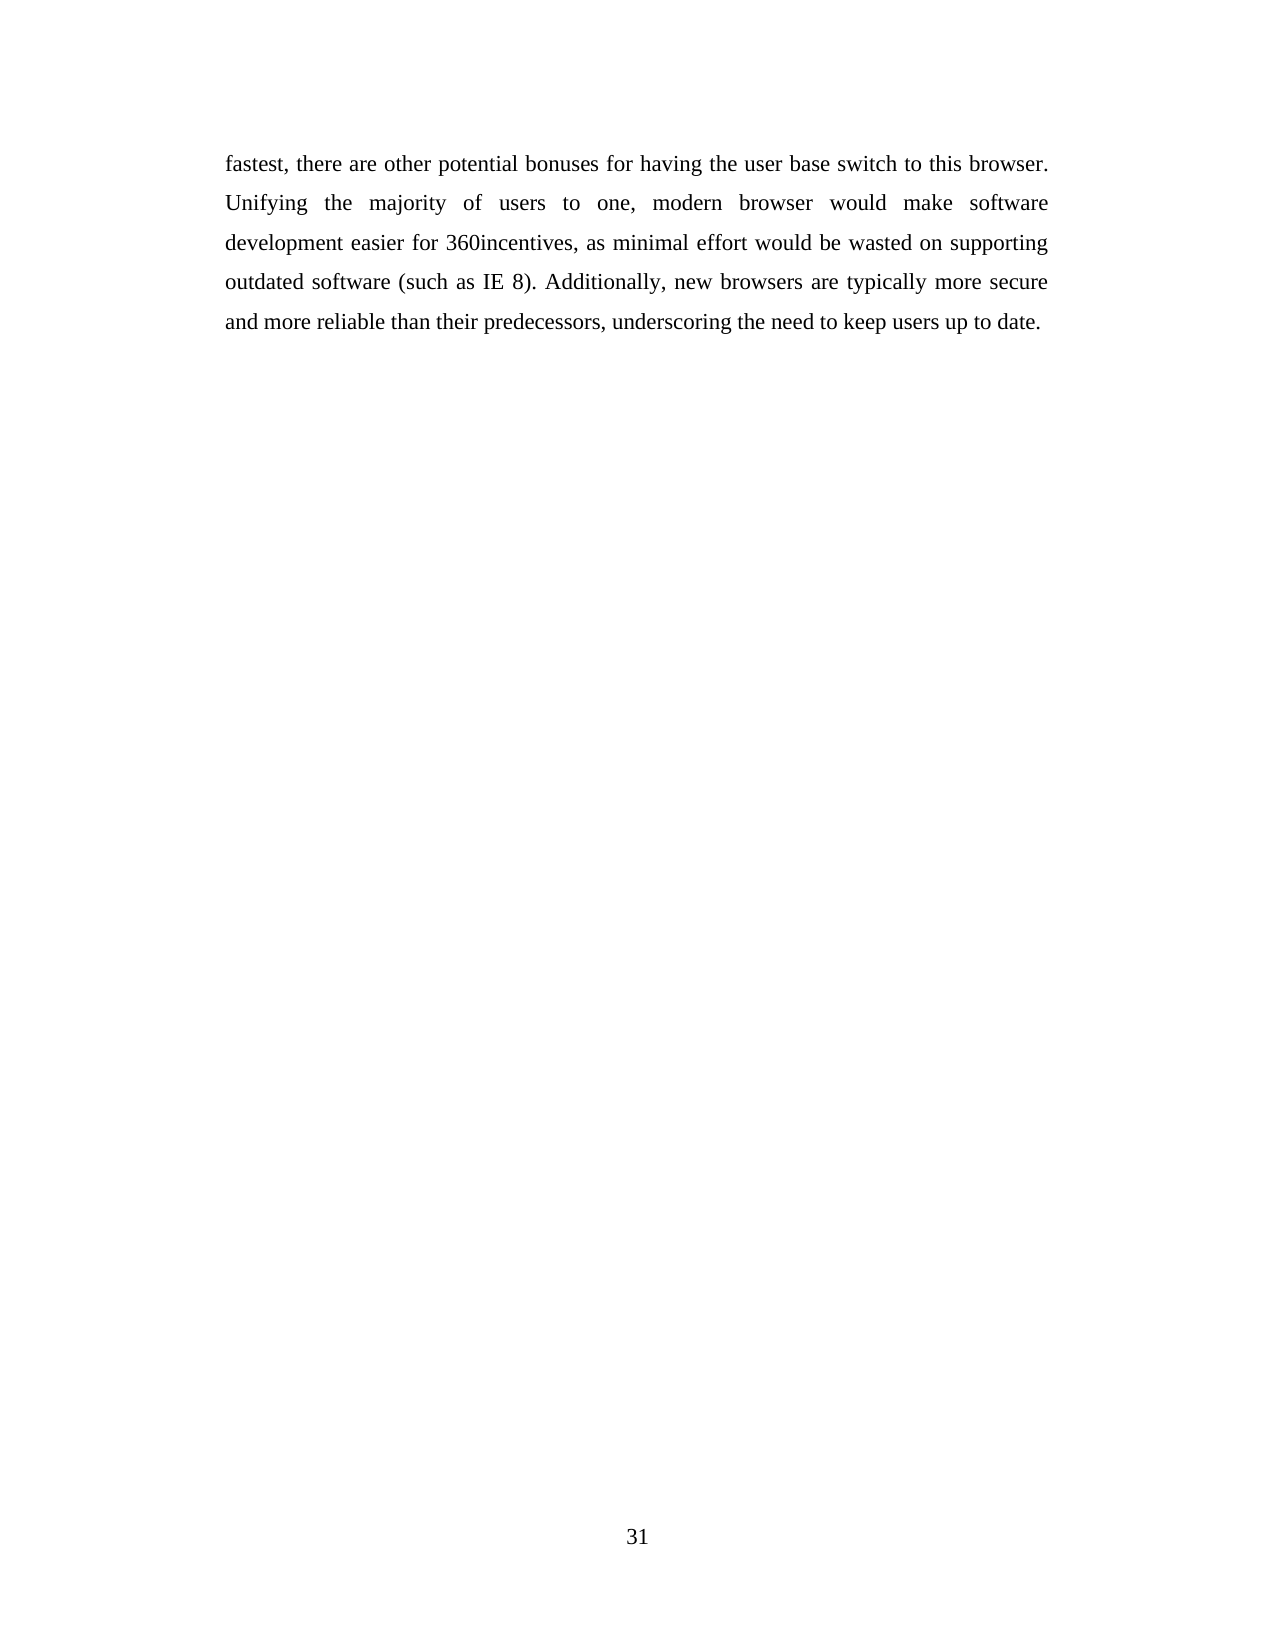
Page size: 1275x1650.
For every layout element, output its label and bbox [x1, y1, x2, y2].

text [225, 150, 1050, 334]
